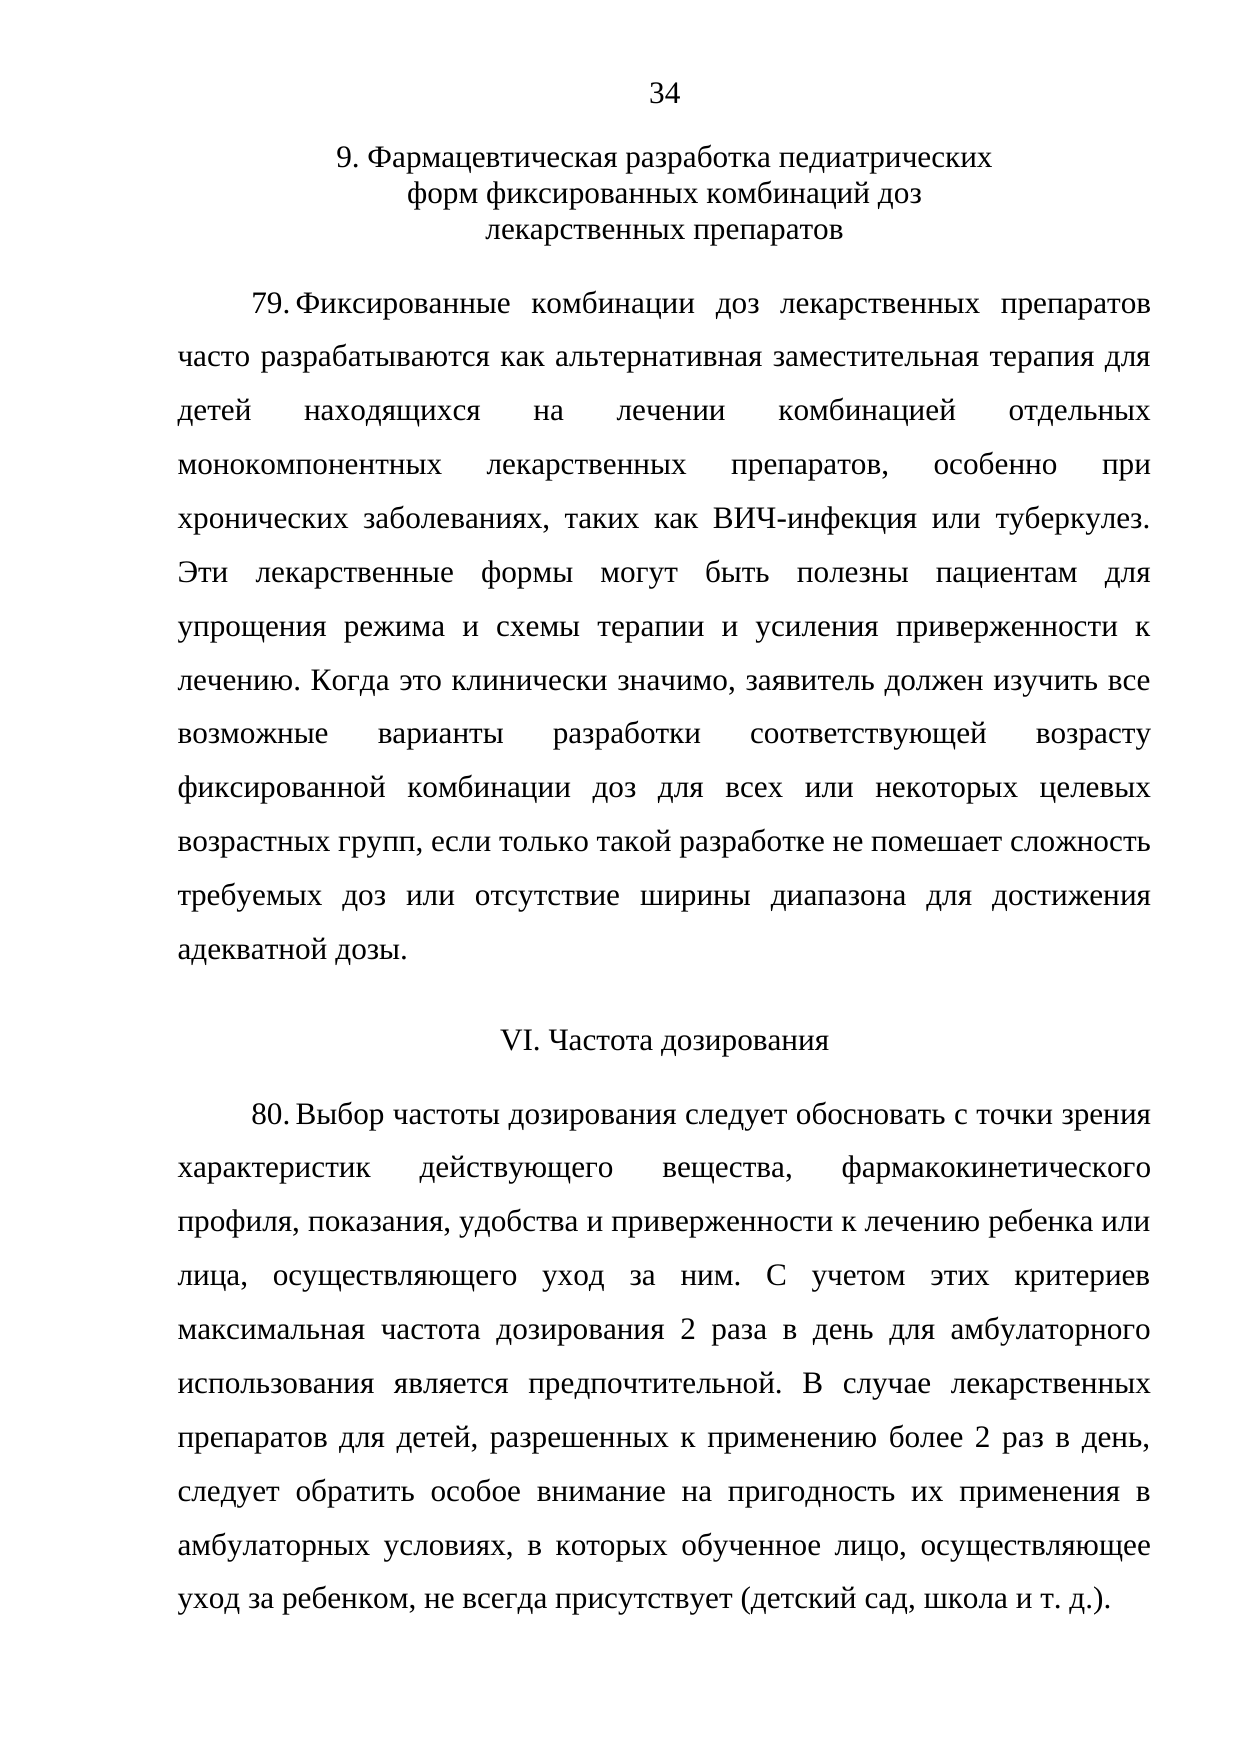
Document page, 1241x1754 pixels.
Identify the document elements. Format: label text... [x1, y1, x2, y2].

text 9. Фармацевтическая разработка педиатрических форм фиксированных комбинаций доз лекарственных препаратов [177, 138, 1152, 246]
list Фиксированные комбинации доз лекарственных препаратов часто разрабатываются как альтернативная заместительная терапия для детей находящихся на лечении комбинацией отдельных монокомпонентных лекарственных препаратов, особенно при хронических заболеваниях, таких как ВИЧ-инфекция или туберкулез. Эти лекарственные формы могут быть полезны пациентам для упрощения режима и схемы терапии и усиления приверженности к лечению. Когда это клинически значимо, заявитель должен изучить все возможные варианты разработки соответствующей возрасту фиксированной комбинации доз для всех или некоторых целевых возрастных групп, если только такой разработке не помешает сложность требуемых доз или отсутствие ширины диапазона для достижения адекватной дозы. [177, 284, 1152, 966]
text VI. Частота дозирования [177, 1021, 1152, 1057]
list Выбор частоты дозирования следует обосновать с точки зрения характеристик действующего вещества, фармакокинетического профиля, показания, удобства и приверженности к лечению ребенка или лица, осуществляющего уход за ним. С учетом этих критериев максимальная частота дозирования 2 раза в день для амбулаторного использования является предпочтительной. В случае лекарственных препаратов для детей, разрешенных к применению более 2 раз в день, следует обратить особое внимание на пригодность их применения в амбулаторных условиях, в которых обученное лицо, осуществляющее уход за ребенком, не всегда присутствует (детский сад, школа и т. д.). [177, 1095, 1152, 1616]
